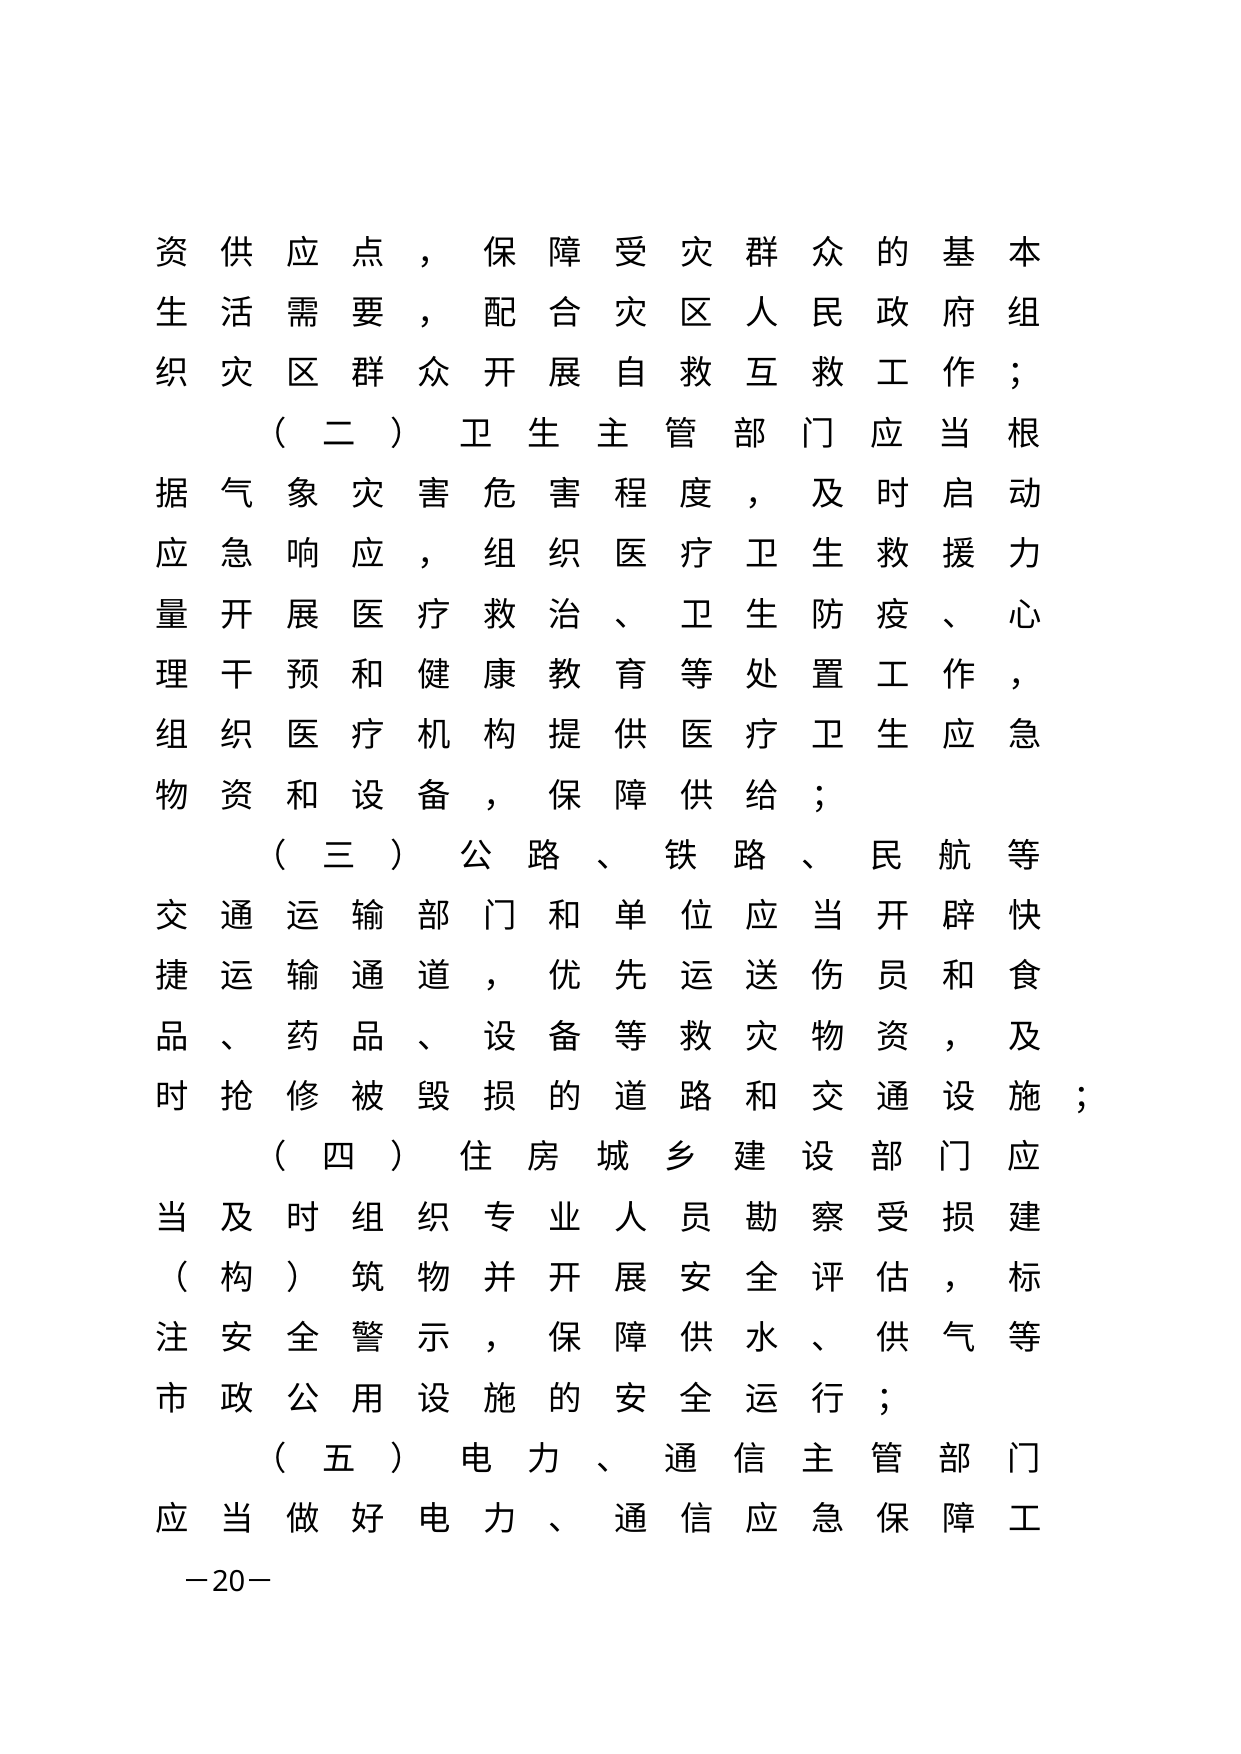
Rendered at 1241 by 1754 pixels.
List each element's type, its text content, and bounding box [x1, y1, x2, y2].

text （四）住房城乡建设部门应当及时组织专业人员勘察受损建（构）筑物并开展安全评估，标注安全警示，保障供水、供气等市政公用设施的安全运行； [155, 1124, 1073, 1426]
text （二）卫生主管部门应当根据气象灾害危害程度，及时启动应急响应，组织医疗卫生救援力量开展医疗救治、卫生防疫、心理干预和健康教育等处置工作，组织医疗机构提供医疗卫生应急物资和设备，保障供给； [155, 400, 1073, 823]
text （五）电力、通信主管部门应当做好电力、通信应急保障工作，保证突发性气象灾害应急处置的电力、通信畅通，根据低温、冰冻、大风、雷电、暴雨（雪）等气象灾害发生情况，组织有关单位立即抢修被破坏的电力、通信等公共设施； [155, 1426, 1073, 1546]
text （一）民政部门应当及时核查灾情、上报灾情信息，紧急调集救灾物资，设置避难场所和物资供应点，保障受灾群众的基本生活需要，配合灾区人民政府组织灾区群众开展自救互救工作； [155, 219, 1073, 400]
text （三）公路、铁路、民航等交通运输部门和单位应当开辟快捷运输通道，优先运送伤员和食品、药品、设备等救灾物资，及时抢修被毁损的道路和交通设施； [155, 823, 1073, 1124]
